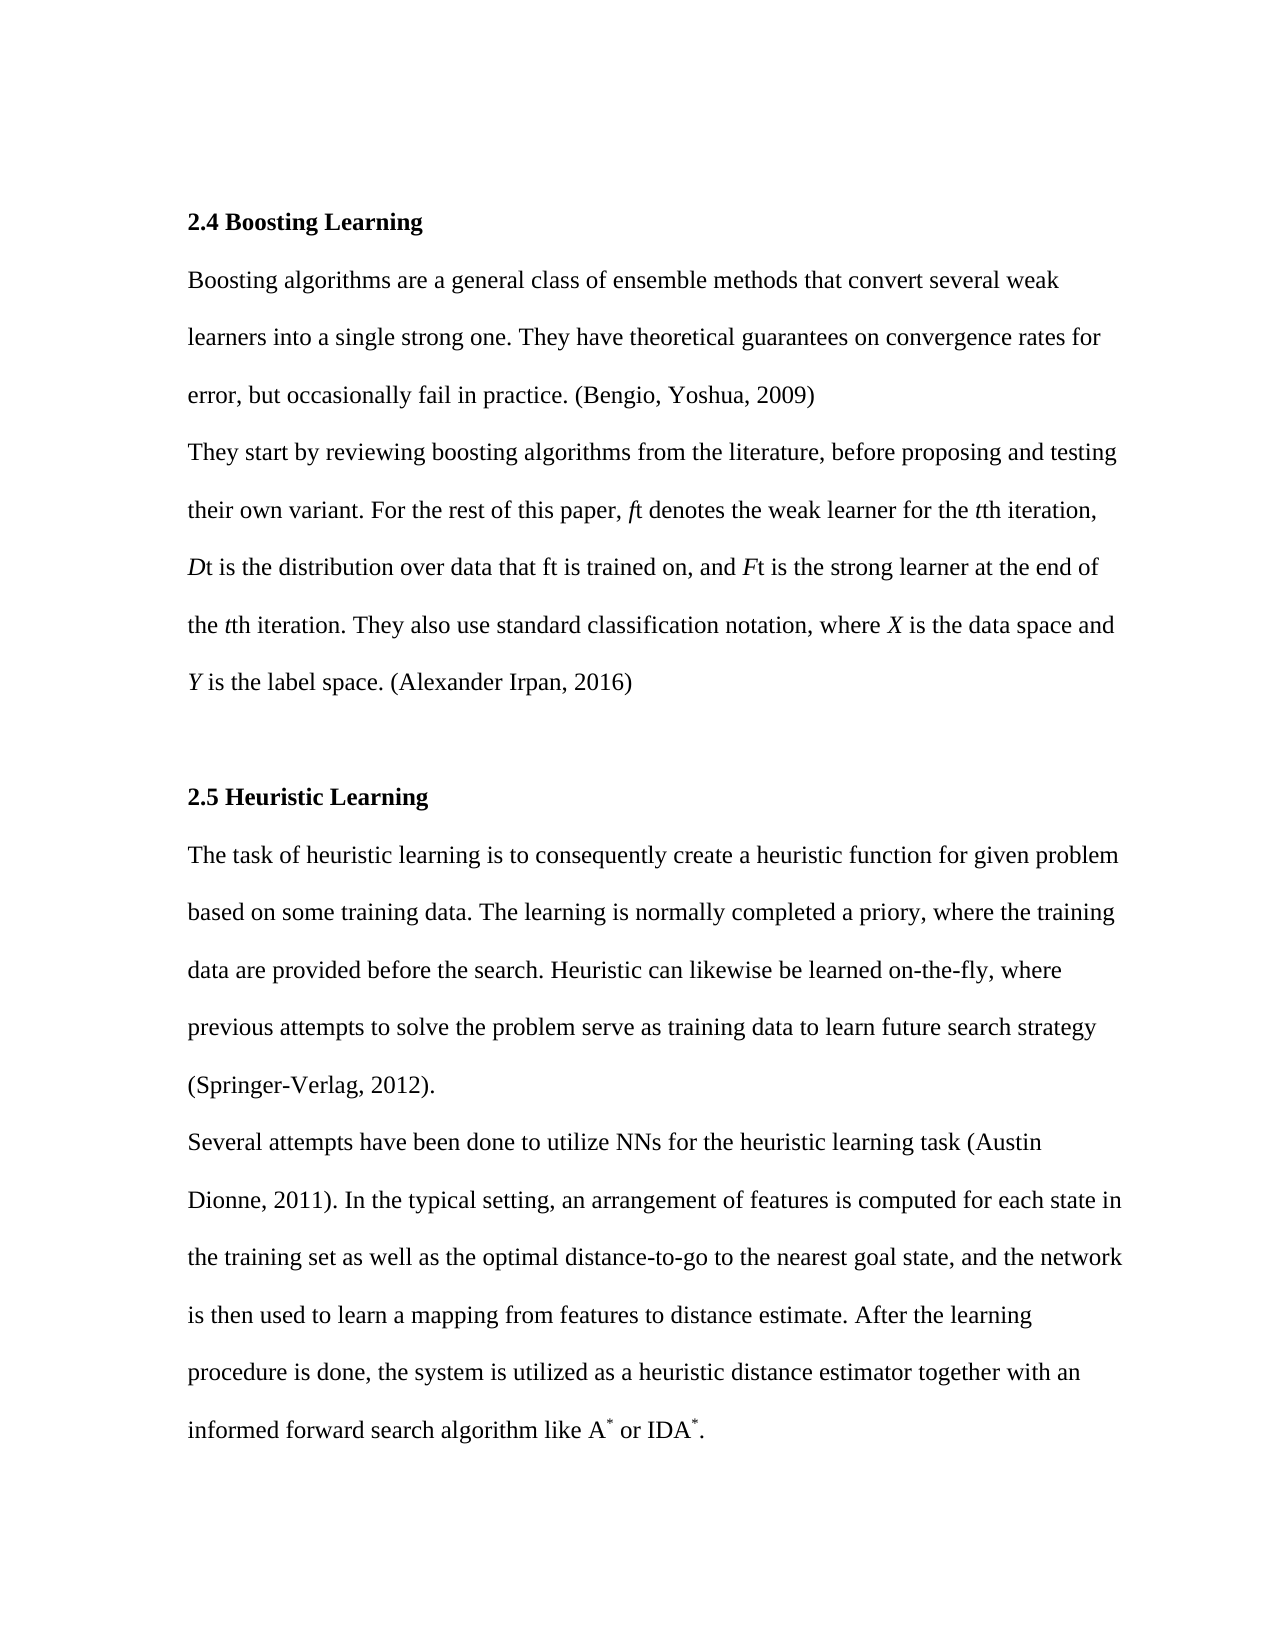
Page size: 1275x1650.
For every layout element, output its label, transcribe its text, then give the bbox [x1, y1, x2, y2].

text The task of heuristic learning is to consequently create a heuristic function for given problem based on some training data. The learning is normally completed a priory, where the training data are provided before the search. Heuristic can likewise be learned on-the-fly, where previous attempts to solve the problem serve as training data to learn future search strategy (Springer-Verlag, 2012). [187, 840, 1125, 1099]
text Several attempts have been done to utilize NNs for the heuristic learning task (Austin Dionne, 2011). In the typical setting, an arrangement of features is computed for each state in the training set as well as the optimal distance-to-go to the nearest goal state, and the network is then used to learn a mapping from features to distance estimate. After the learning procedure is done, the system is utilized as a heuristic distance estimator together with an informed forward search algorithm like A* or IDA*. [187, 1127, 1125, 1444]
subtitle Heuristic Learning [187, 782, 1125, 811]
text Boosting algorithms are a general class of ensemble methods that convert several weak learners into a single strong one. They have theoretical guarantees on convergence rates for error, but occasionally fail in practice. (Bengio, Yoshua, 2009) [187, 265, 1125, 409]
subtitle Boosting Learning [187, 207, 1125, 236]
text They start by reviewing boosting algorithms from the literature, before proposing and testing their own variant. For the rest of this paper, ft denotes the weak learner for the tth iteration, Dt is the distribution over data that ft is trained on, and Ft is the strong learner at the end of the tth iteration. They also use standard classification notation, where X is the data space and Y is the label space. (Alexander Irpan, 2016) [187, 437, 1125, 696]
